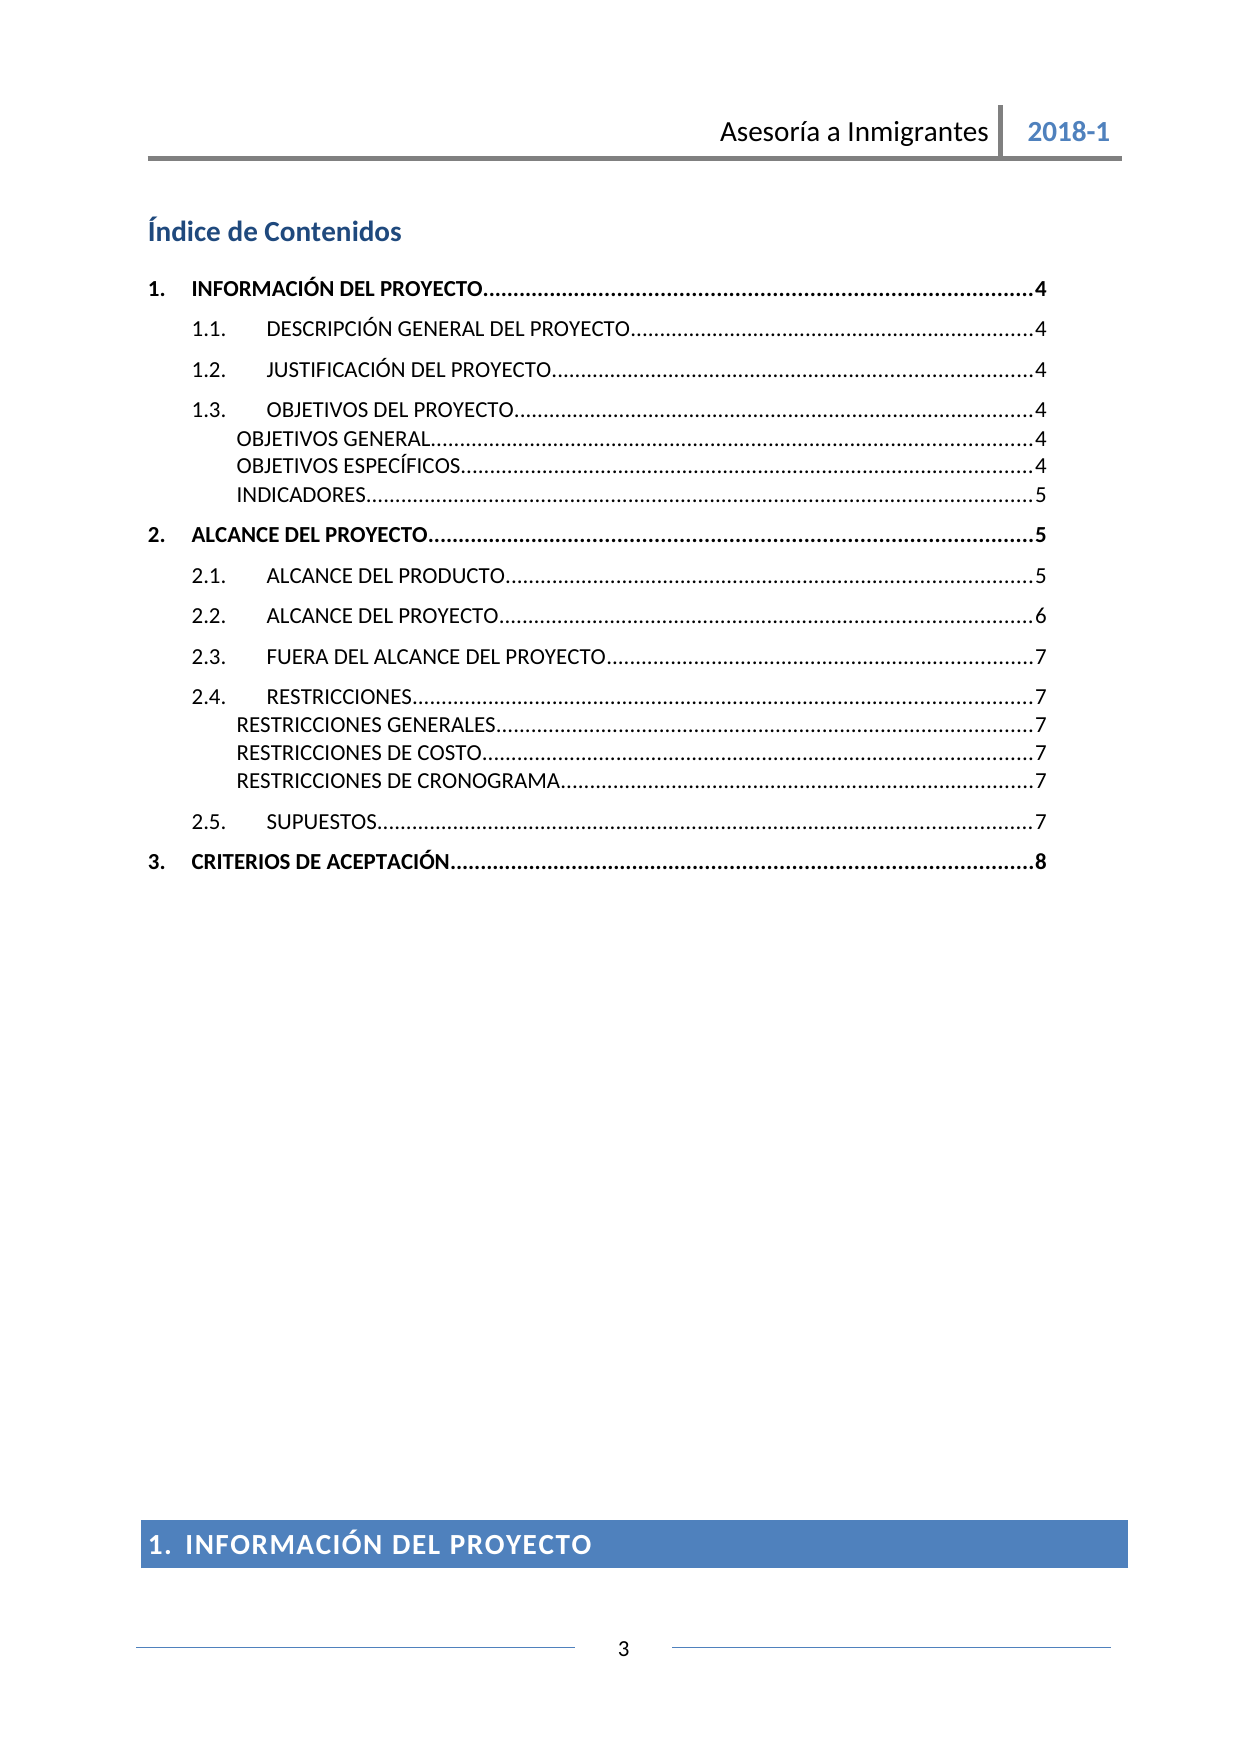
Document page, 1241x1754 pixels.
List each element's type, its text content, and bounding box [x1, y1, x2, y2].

text 2. ALCANCE DEL PROYECTO 5 [148, 520, 1122, 548]
subtitle INFORMACIÓN DEL PROYECTO [148, 1526, 1122, 1562]
text 2.4. RESTRICCIONES 7 [191, 682, 1122, 710]
subtitle Índice de Contenidos [148, 213, 1122, 249]
text RESTRICCIONES DE CRONOGRAMA 7 [236, 766, 1122, 794]
text INDICADORES 5 [236, 480, 1122, 508]
text RESTRICCIONES GENERALES 7 [236, 710, 1122, 738]
text OBJETIVOS GENERAL 4 [236, 424, 1122, 452]
text 1.1. DESCRIPCIÓN GENERAL DEL PROYECTO 4 [191, 314, 1122, 343]
text OBJETIVOS ESPECÍFICOS 4 [236, 452, 1122, 480]
text 2.1. ALCANCE DEL PRODUCTO 5 [191, 561, 1122, 589]
text 2.5. SUPUESTOS 7 [191, 807, 1122, 835]
text 1. INFORMACIÓN DEL PROYECTO 4 [148, 274, 1122, 302]
text 3. CRITERIOS DE ACEPTACIÓN 8 [148, 847, 1122, 875]
text 2.3. FUERA DEL ALCANCE DEL PROYECTO 7 [191, 642, 1122, 670]
text 2.2. ALCANCE DEL PROYECTO 6 [191, 601, 1122, 629]
text RESTRICCIONES DE COSTO 7 [236, 738, 1122, 766]
text 1.2. JUSTIFICACIÓN DEL PROYECTO 4 [191, 355, 1122, 383]
text 1.3. OBJETIVOS DEL PROYECTO 4 [191, 396, 1122, 424]
